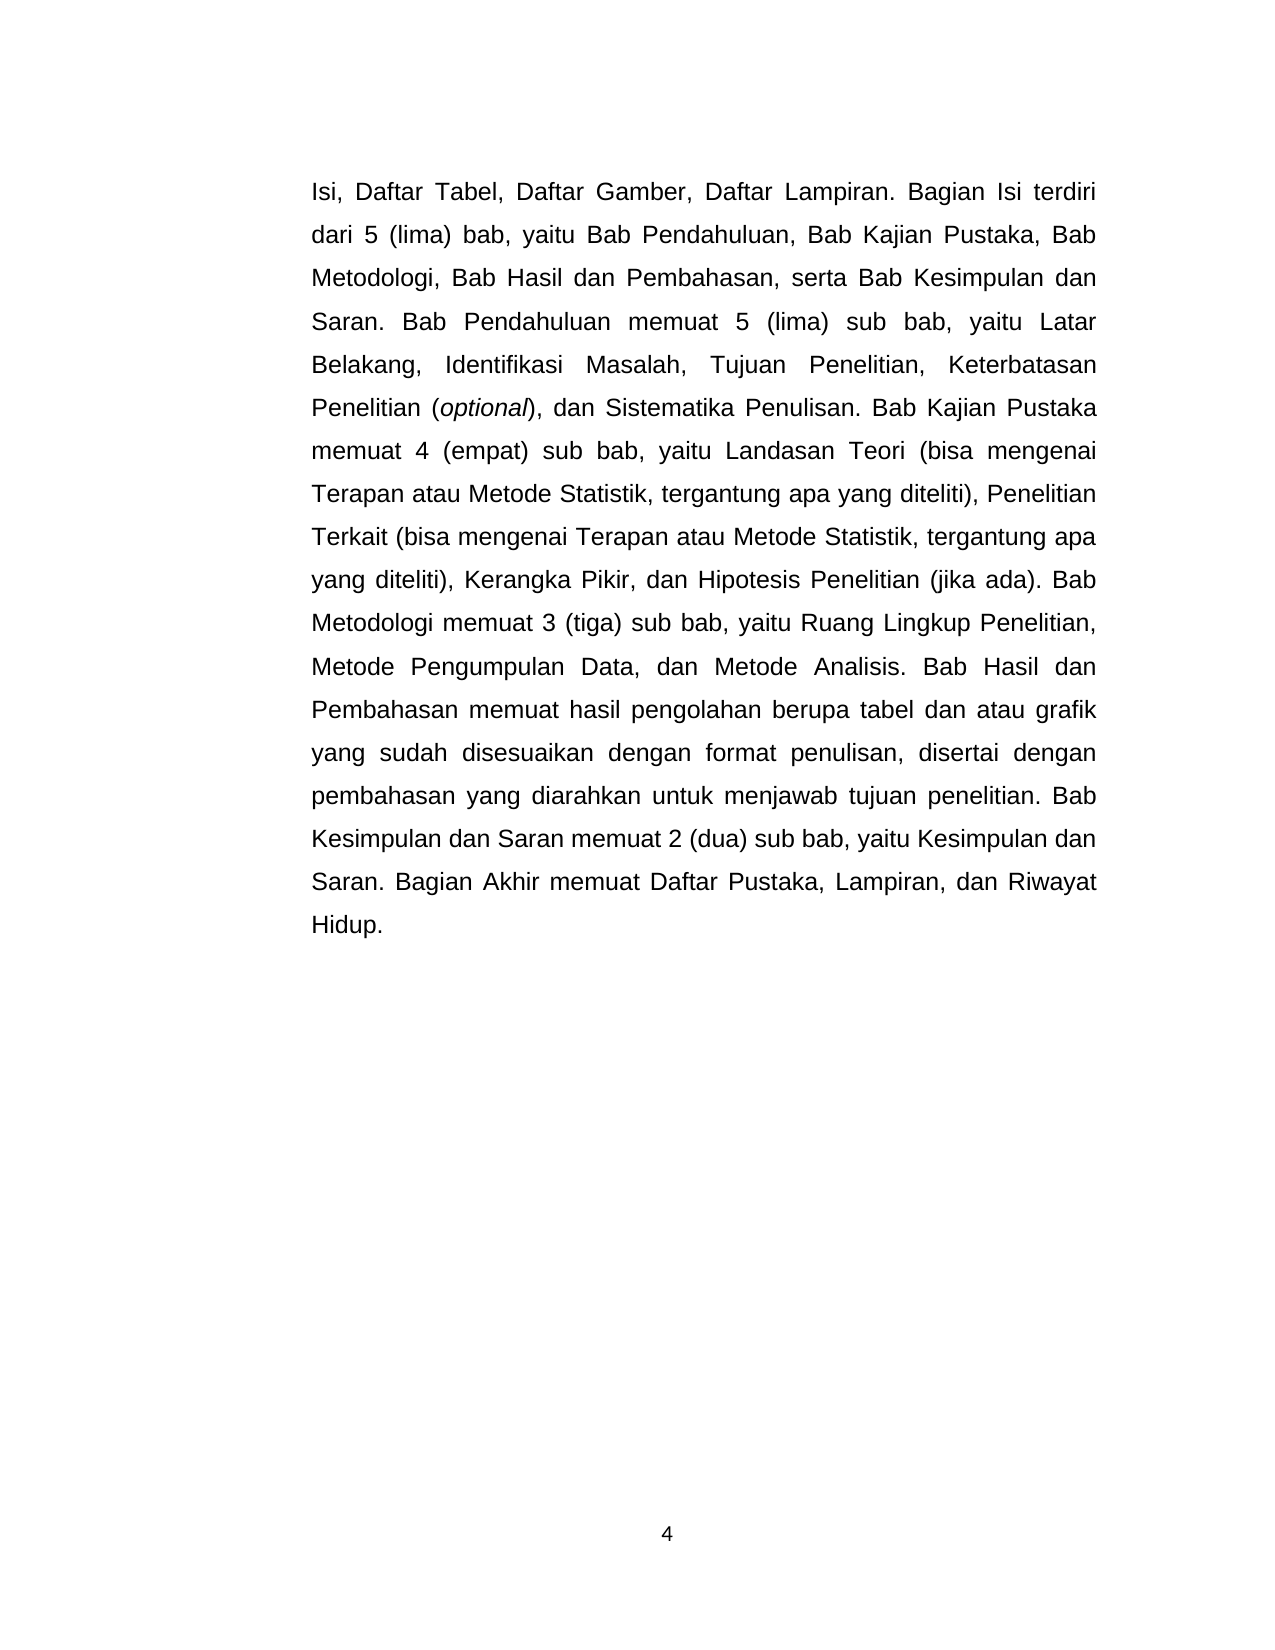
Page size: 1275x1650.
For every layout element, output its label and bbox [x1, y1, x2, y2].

text [311, 177, 1098, 939]
